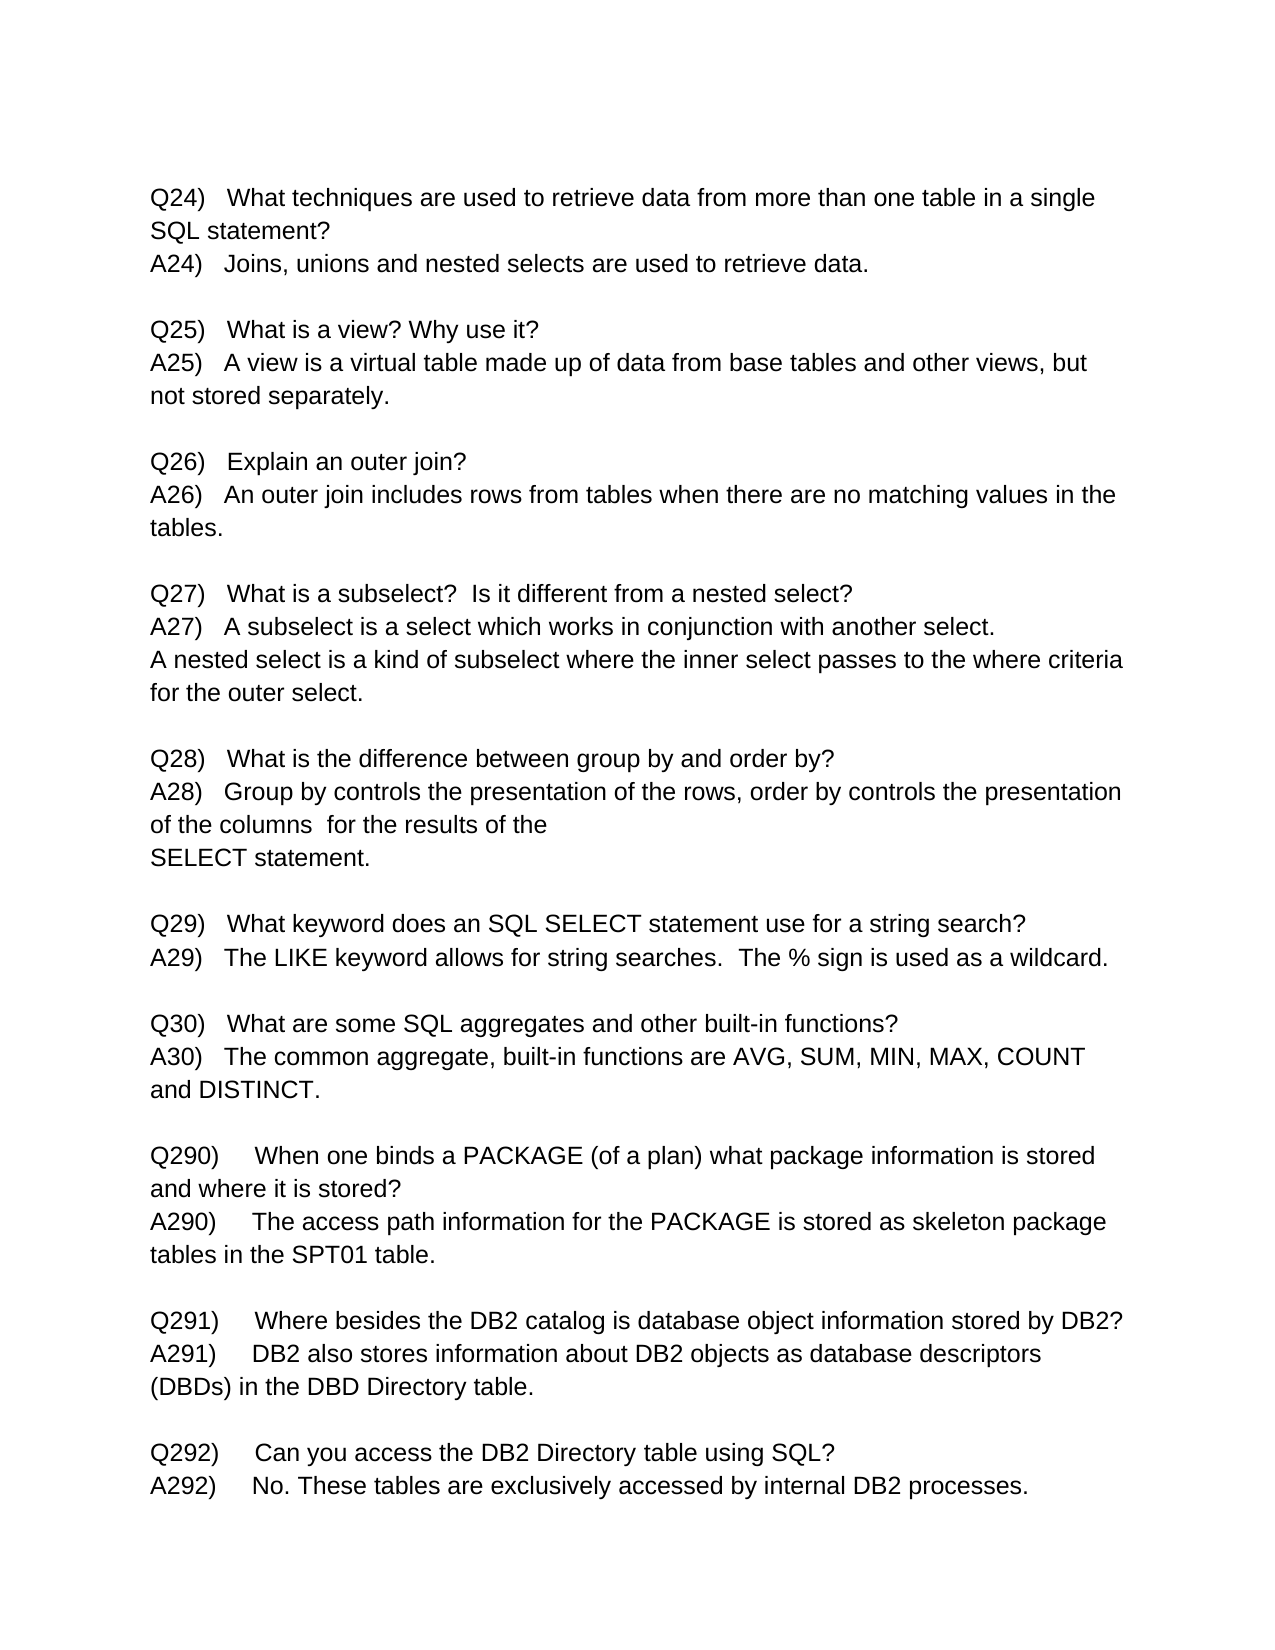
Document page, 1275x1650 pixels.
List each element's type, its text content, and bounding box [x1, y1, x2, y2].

text A27) A subselect is a select which works in conjunction with another select. [150, 612, 1125, 641]
text A24) Joins, unions and nested selects are used to retrieve data. [150, 249, 1125, 278]
text Q28) What is the difference between group by and order by? [150, 744, 1125, 773]
text A292) No. These tables are exclusively accessed by internal DB2 processes. [150, 1471, 1125, 1499]
text A nested select is a kind of subselect where the inner select passes to the where criteria for the outer select. [150, 645, 1125, 707]
text A30) The common aggregate, built-in functions are AVG, SUM, MIN, MAX, COUNT and DISTINCT. [150, 1042, 1125, 1103]
text A29) The LIKE keyword allows for string searches. The % sign is used as a wildcard. [150, 942, 1125, 971]
text Q30) What are some SQL aggregates and other built-in functions? [150, 1008, 1125, 1037]
text SELECT statement. [150, 843, 1125, 872]
text Q292) Can you access the DB2 Directory table using SQL? [150, 1438, 1125, 1467]
text A291) DB2 also stores information about DB2 objects as database descriptors (DBDs) in the DBD Directory table. [150, 1339, 1125, 1401]
text Q29) What keyword does an SQL SELECT statement use for a string search? [150, 909, 1125, 938]
text Q27) What is a subselect? Is it different from a nested select? [150, 579, 1125, 608]
text Q24) What techniques are used to retrieve data from more than one table in a single SQL statement? [150, 183, 1125, 245]
text Q25) What is a view? Why use it? [150, 315, 1125, 344]
text Q291) Where besides the DB2 catalog is database object information stored by DB2? [150, 1306, 1125, 1334]
text A25) A view is a virtual table made up of data from base tables and other views, but not stored separately. [150, 348, 1125, 410]
text Q290) When one binds a PACKAGE (of a plan) what package information is stored and where it is stored? [150, 1141, 1125, 1202]
text A26) An outer join includes rows from tables when there are no matching values in the tables. [150, 480, 1125, 542]
text Q26) Explain an outer join? [150, 447, 1125, 476]
text A28) Group by controls the presentation of the rows, order by controls the presentation of the columns for the results of the [150, 777, 1125, 839]
text A290) The access path information for the PACKAGE is stored as skeleton package tables in the SPT01 table. [150, 1207, 1125, 1268]
